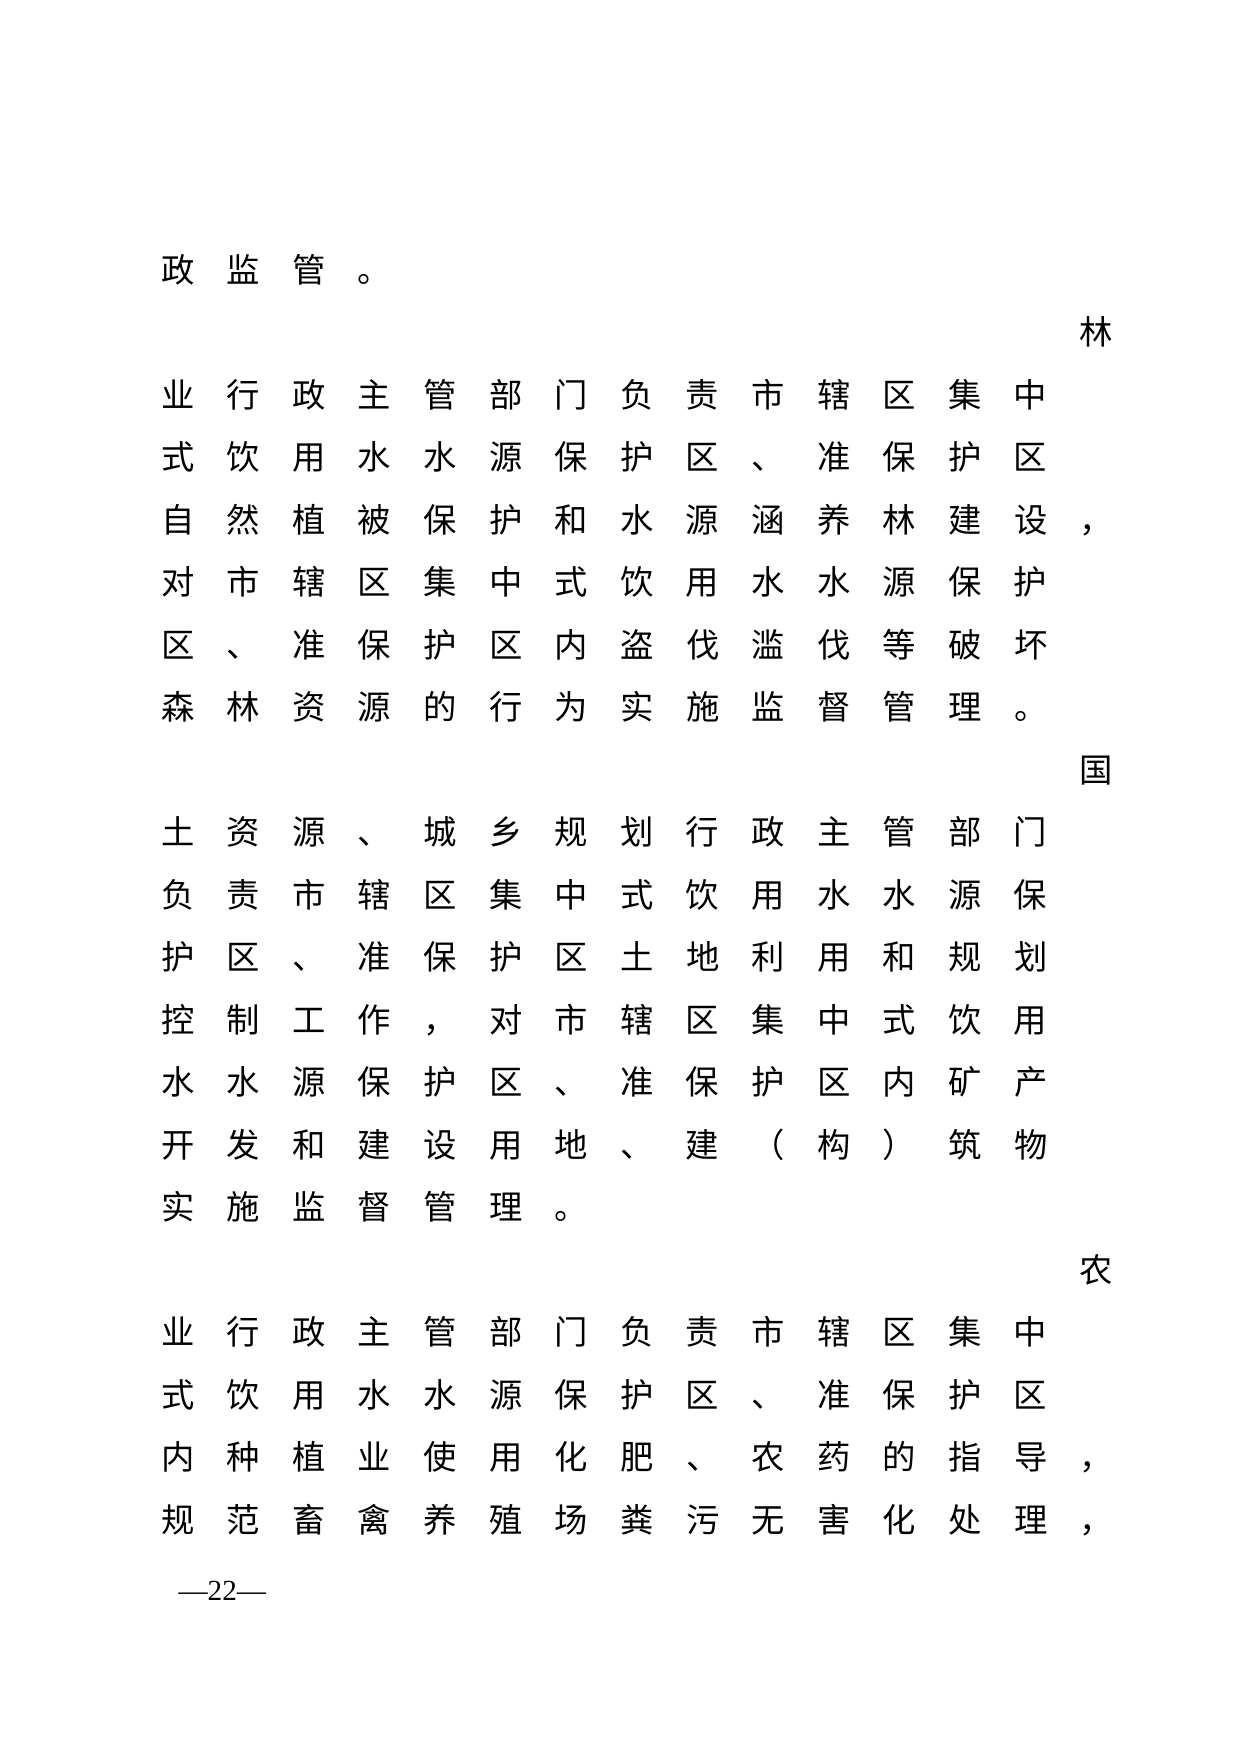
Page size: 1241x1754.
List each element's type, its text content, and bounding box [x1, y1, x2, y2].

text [161, 1236, 1079, 1549]
text 国土资源、城乡规划行政主管部门负责市辖区集中式饮用水水源保护区、准保护区土地利用和规划控制工作，对市辖区集中式饮用水水源保护区、准保护区内矿产开发和建设用地、建（构）筑物实施监督管理。 [161, 736, 1079, 1236]
text 林业行政主管部门负责市辖区集中式饮用水水源保护区、准保护区自然植被保护和水源涵养林建设，对市辖区集中式饮用水水源保护区、准保护区内盗伐滥伐等破坏森林资源的行为实施监督管理。 [161, 299, 1079, 736]
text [161, 236, 1079, 299]
